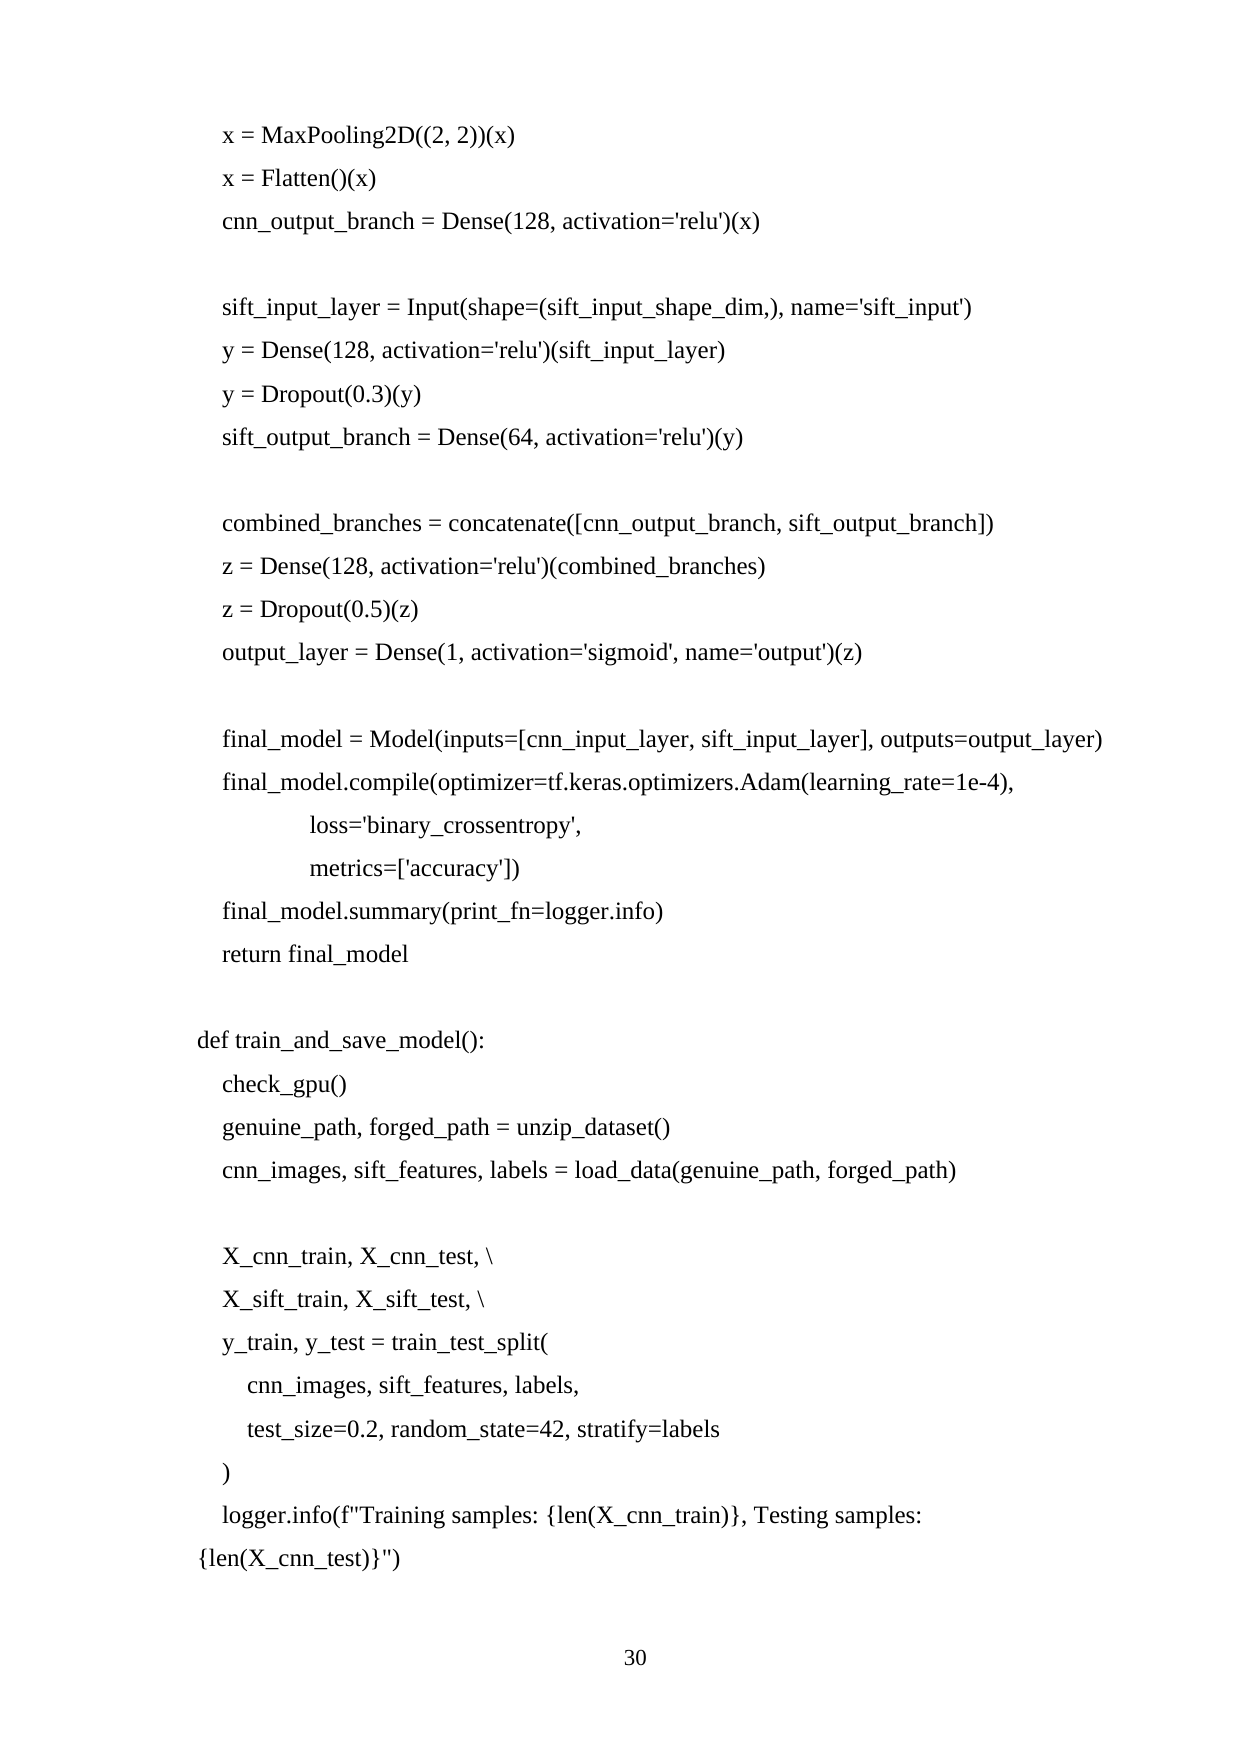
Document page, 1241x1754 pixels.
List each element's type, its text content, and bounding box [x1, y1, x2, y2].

text return final_model [197, 939, 1109, 968]
text metrics=['accuracy']) [197, 853, 1109, 882]
text ) [197, 1457, 1109, 1486]
text y_train, y_test = train_test_split( [197, 1327, 1109, 1356]
text z = Dense(128, activation='relu')(combined_branches) [197, 551, 1109, 580]
text test_size=0.2, random_state=42, stratify=labels [197, 1414, 1109, 1442]
text loss='binary_crossentropy', [197, 810, 1109, 839]
text z = Dropout(0.5)(z) [197, 594, 1109, 623]
text sift_output_branch = Dense(64, activation='relu')(y) [197, 422, 1109, 451]
text cnn_images, sift_features, labels, [197, 1371, 1109, 1399]
text X_cnn_train, X_cnn_test, \ [197, 1241, 1109, 1270]
text check_gpu() [197, 1069, 1109, 1097]
text def train_and_save_model(): [197, 1026, 1109, 1054]
text x = MaxPooling2D((2, 2))(x) [197, 120, 1109, 149]
text sift_input_layer = Input(shape=(sift_input_shape_dim,), name='sift_input') [197, 292, 1109, 321]
text combined_branches = concatenate([cnn_output_branch, sift_output_branch]) [197, 508, 1109, 537]
text final_model.summary(print_fn=logger.info) [197, 896, 1109, 925]
text final_model = Model(inputs=[cnn_input_layer, sift_input_layer], outputs=output_layer) [197, 724, 1109, 752]
text logger.info(f"Training samples: {len(X_cnn_train)}, Testing samples: {len(X_cnn_test)}") [197, 1500, 1109, 1572]
text cnn_output_branch = Dense(128, activation='relu')(x) [197, 206, 1109, 235]
text output_layer = Dense(1, activation='sigmoid', name='output')(z) [197, 637, 1109, 666]
text genuine_path, forged_path = unzip_dataset() [197, 1112, 1109, 1141]
text y = Dense(128, activation='relu')(sift_input_layer) [197, 336, 1109, 364]
text x = Flatten()(x) [197, 163, 1109, 192]
text y = Dropout(0.3)(y) [197, 379, 1109, 407]
text final_model.compile(optimizer=tf.keras.optimizers.Adam(learning_rate=1e-4), [197, 767, 1109, 796]
text X_sift_train, X_sift_test, \ [197, 1284, 1109, 1313]
text cnn_images, sift_features, labels = load_data(genuine_path, forged_path) [197, 1155, 1109, 1184]
